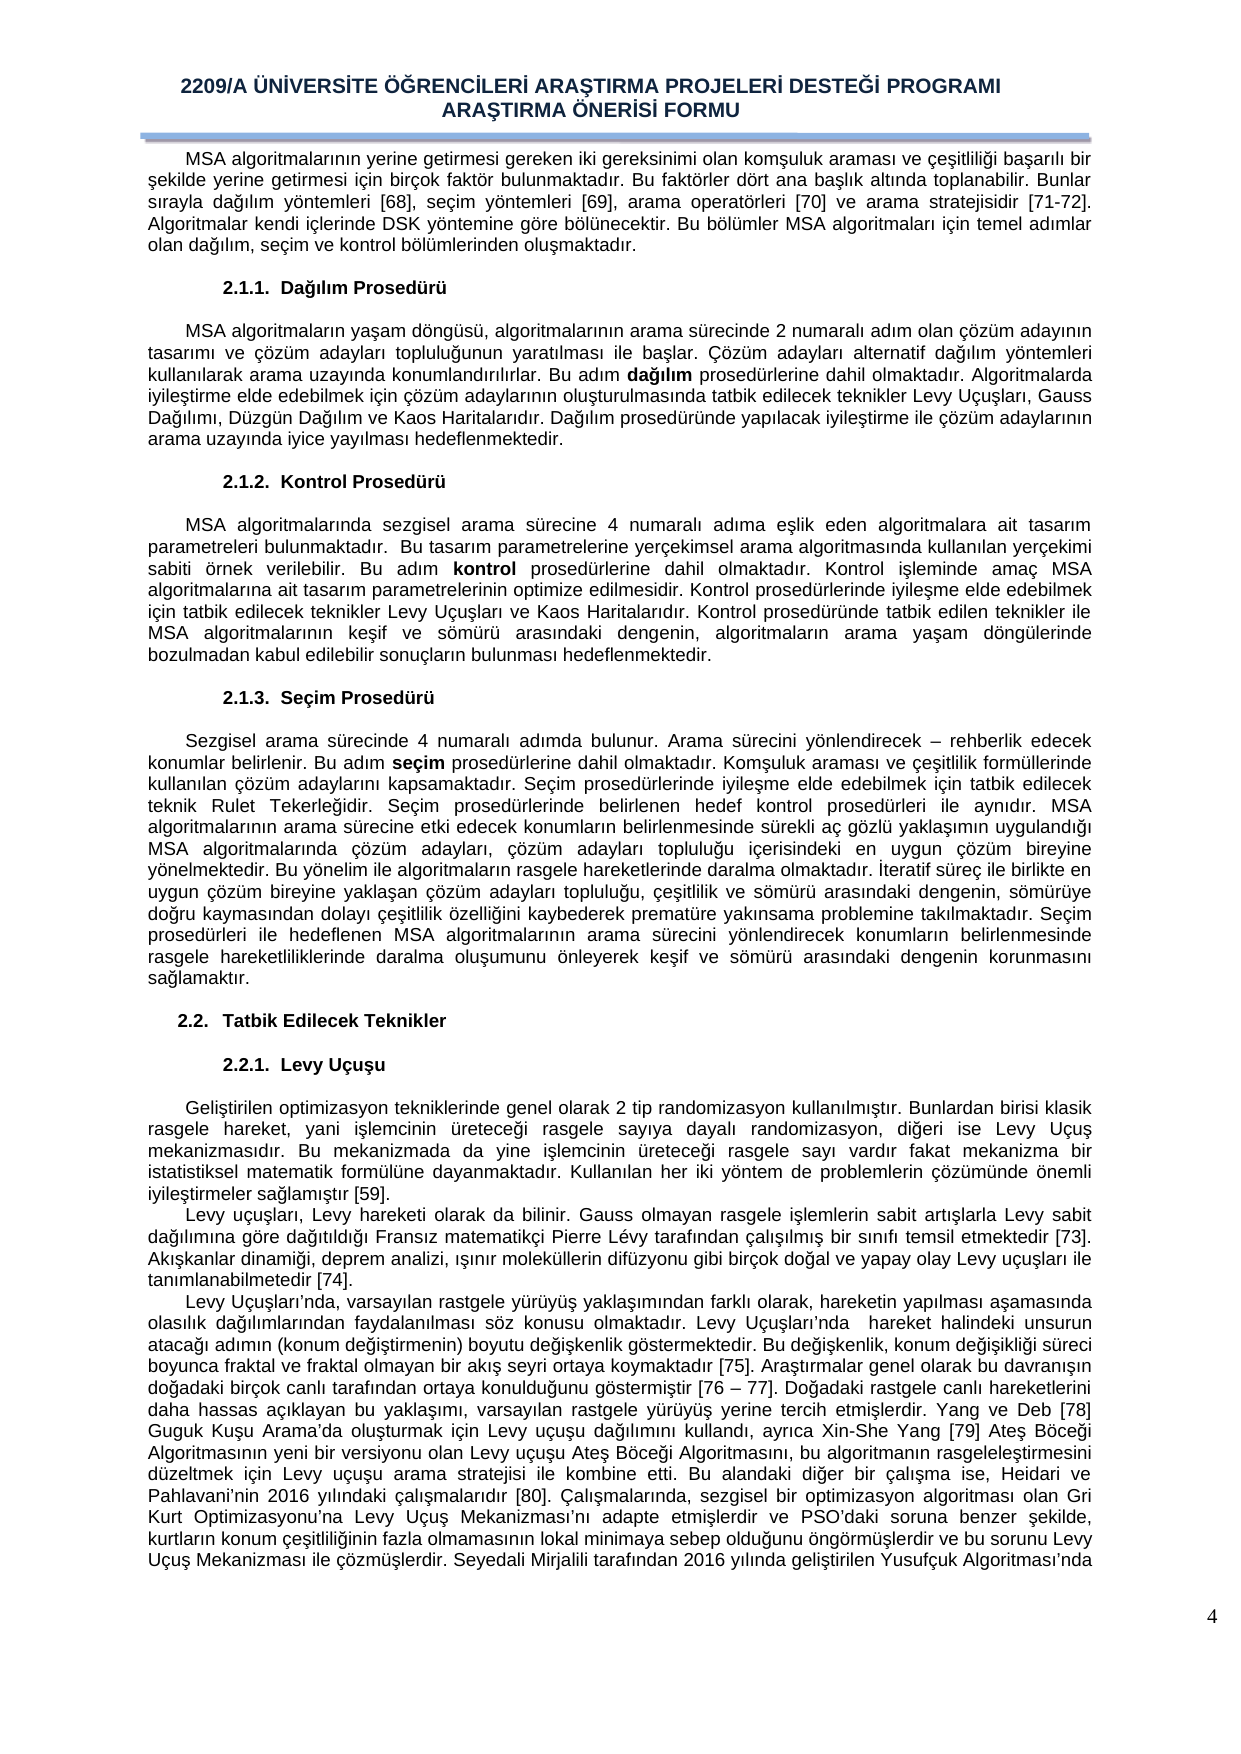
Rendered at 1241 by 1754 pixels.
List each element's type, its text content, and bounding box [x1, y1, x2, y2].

text Sezgisel arama sürecinde 4 numaralı adımda bulunur. Arama sürecini yönlendirecek – rehberlik edecek konumlar belirlenir. Bu adım seçim prosedürlerine dahil olmaktadır. Komşuluk araması ve çeşitlilik formüllerinde kullanılan çözüm adaylarını kapsamaktadır. Seçim prosedürlerinde iyileşme elde edebilmek için tatbik edilecek teknik Rulet Tekerleğidir. Seçim prosedürlerinde belirlenen hedef kontrol prosedürleri ile aynıdır. MSA algoritmalarının arama sürecine etki edecek konumların belirlenmesinde sürekli aç gözlü yaklaşımın uygulandığı MSA algoritmalarında çözüm adayları, çözüm adayları topluluğu içerisindeki en uygun çözüm bireyine yönelmektedir. Bu yönelim ile algoritmaların rasgele hareketlerinde daralma olmaktadır. İteratif süreç ile birlikte en uygun çözüm bireyine yaklaşan çözüm adayları topluluğu, çeşitlilik ve sömürü arasındaki dengenin, sömürüye doğru kaymasından dolayı çeşitlilik özelliğini kaybederek prematüre yakınsama problemine takılmaktadır. Seçim prosedürleri ile hedeflenen MSA algoritmalarının arama sürecini yönlendirecek konumların belirlenmesinde rasgele hareketliliklerinde daralma oluşumunu önleyerek keşif ve sömürü arasındaki dengenin korunmasını sağlamaktır. [148, 730, 1092, 989]
text Geliştirilen optimizasyon tekniklerinde genel olarak 2 tip randomizasyon kullanılmıştır. Bunlardan birisi klasik rasgele hareket, yani işlemcinin üreteceği rasgele sayıya dayalı randomizasyon, diğeri ise Levy Uçuş mekanizmasıdır. Bu mekanizmada da yine işlemcinin üreteceği rasgele sayı vardır fakat mekanizma bir istatistiksel matematik formülüne dayanmaktadır. Kullanılan her iki yöntem de problemlerin çözümünde önemli iyileştirmeler sağlamıştır [59]. [148, 1096, 1092, 1204]
text MSA algoritmalarında sezgisel arama sürecine 4 numaralı adıma eşlik eden algoritmalara ait tasarım parametreleri bulunmaktadır. Bu tasarım parametrelerine yerçekimsel arama algoritmasında kullanılan yerçekimi sabiti örnek verilebilir. Bu adım kontrol prosedürlerine dahil olmaktadır. Kontrol işleminde amaç MSA algoritmalarına ait tasarım parametrelerinin optimize edilmesidir. Kontrol prosedürlerinde iyileşme elde edebilmek için tatbik edilecek teknikler Levy Uçuşları ve Kaos Haritalarıdır. Kontrol prosedüründe tatbik edilen teknikler ile MSA algoritmalarının keşif ve sömürü arasındaki dengenin, algoritmaların arama yaşam döngülerinde bozulmadan kabul edilebilir sonuçların bulunması hedeflenmektedir. [148, 514, 1092, 665]
list Seçim Prosedürü [223, 687, 1092, 708]
text MSA algoritmaların yaşam döngüsü, algoritmalarının arama sürecinde 2 numaralı adım olan çözüm adayının tasarımı ve çözüm adayları topluluğunun yaratılması ile başlar. Çözüm adayları alternatif dağılım yöntemleri kullanılarak arama uzayında konumlandırılırlar. Bu adım dağılım prosedürlerine dahil olmaktadır. Algoritmalarda iyileştirme elde edebilmek için çözüm adaylarının oluşturulmasında tatbik edilecek teknikler Levy Uçuşları, Gauss Dağılımı, Düzgün Dağılım ve Kaos Haritalarıdır. Dağılım prosedüründe yapılacak iyileştirme ile çözüm adaylarının arama uzayında iyice yayılması hedeflenmektedir. [148, 320, 1092, 449]
list Levy Uçuşu [223, 1053, 1092, 1075]
list Dağılım Prosedürü [223, 277, 1092, 299]
list Kontrol Prosedürü [223, 471, 1092, 493]
list Tatbik Edilecek Teknikler [177, 1010, 1092, 1032]
text MSA algoritmalarının yerine getirmesi gereken iki gereksinimi olan komşuluk araması ve çeşitliliği başarılı bir şekilde yerine getirmesi için birçok faktör bulunmaktadır. Bu faktörler dört ana başlık altında toplanabilir. Bunlar sırayla dağılım yöntemleri [68], seçim yöntemleri [69], arama operatörleri [70] ve arama stratejisidir [71-72]. Algoritmalar kendi içlerinde DSK yöntemine göre bölünecektir. Bu bölümler MSA algoritmaları için temel adımlar olan dağılım, seçim ve kontrol bölümlerinden oluşmaktadır. [148, 148, 1092, 256]
text Levy uçuşları, Levy hareketi olarak da bilinir. Gauss olmayan rasgele işlemlerin sabit artışlarla Levy sabit dağılımına göre dağıtıldığı Fransız matematikçi Pierre Lévy tarafından çalışılmış bir sınıfı temsil etmektedir [73]. Akışkanlar dinamiği, deprem analizi, ışınır moleküllerin difüzyonu gibi birçok doğal ve yapay olay Levy uçuşları ile tanımlanabilmetedir [74]. [148, 1204, 1092, 1291]
